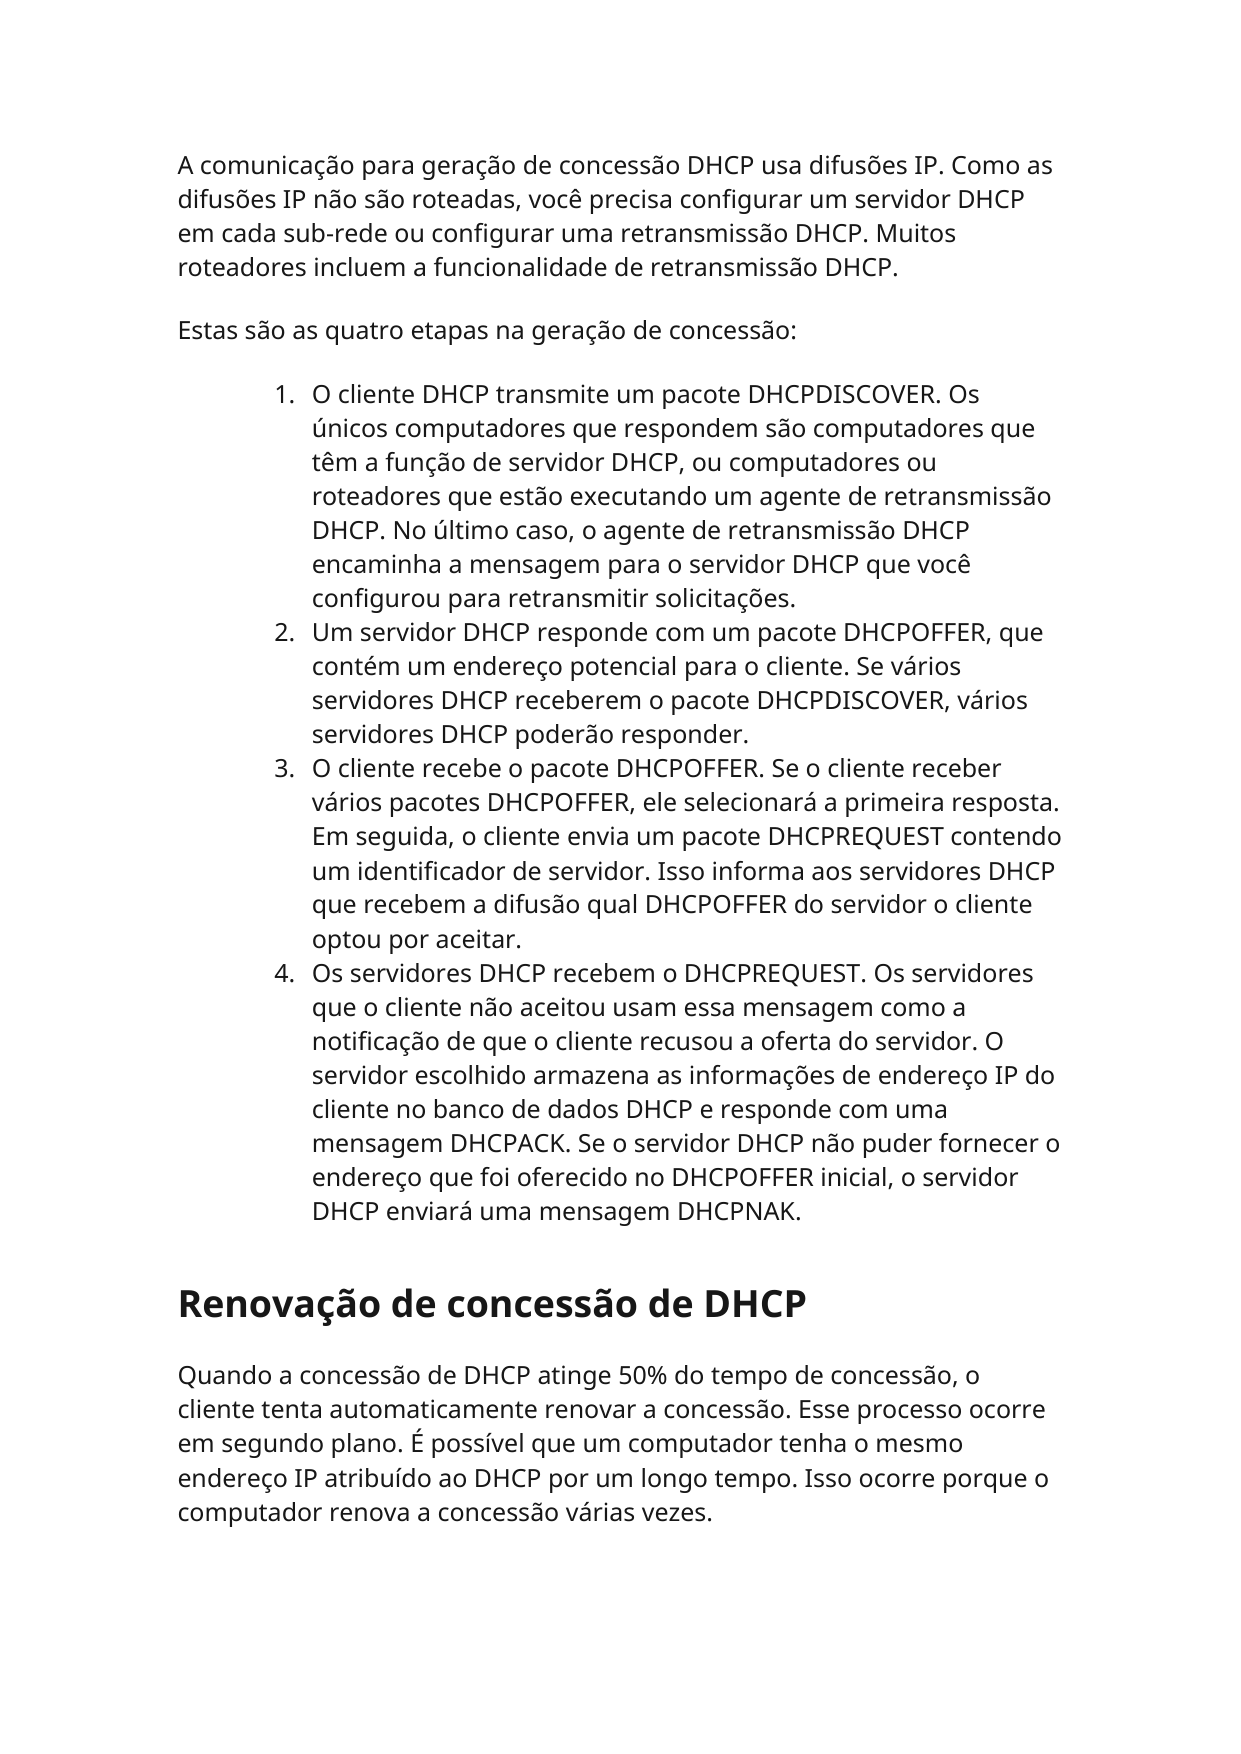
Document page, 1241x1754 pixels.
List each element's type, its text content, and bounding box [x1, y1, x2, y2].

list Um servidor DHCP responde com um pacote DHCPOFFER, que contém um endereço potencial para o cliente. Se vários servidores DHCP receberem o pacote DHCPDISCOVER, vários servidores DHCP poderão responder. [274, 615, 1063, 751]
text A comunicação para geração de concessão DHCP usa difusões IP. Como as difusões IP não são roteadas, você precisa configurar um servidor DHCP em cada sub-rede ou configurar uma retransmissão DHCP. Muitos roteadores incluem a funcionalidade de retransmissão DHCP. [177, 148, 1063, 284]
list O cliente DHCP transmite um pacote DHCPDISCOVER. Os únicos computadores que respondem são computadores que têm a função de servidor DHCP, ou computadores ou roteadores que estão executando um agente de retransmissão DHCP. No último caso, o agente de retransmissão DHCP encaminha a mensagem para o servidor DHCP que você configurou para retransmitir solicitações. [274, 376, 1063, 615]
text Renovação de concessão de DHCP [177, 1278, 1063, 1329]
list O cliente recebe o pacote DHCPOFFER. Se o cliente receber vários pacotes DHCPOFFER, ele selecionará a primeira resposta. Em seguida, o cliente envia um pacote DHCPREQUEST contendo um identificador de servidor. Isso informa aos servidores DHCP que recebem a difusão qual DHCPOFFER do servidor o cliente optou por aceitar. [274, 751, 1063, 955]
text Estas são as quatro etapas na geração de concessão: [177, 313, 1063, 347]
text Quando a concessão de DHCP atinge 50% do tempo de concessão, o cliente tenta automaticamente renovar a concessão. Esse processo ocorre em segundo plano. É possível que um computador tenha o mesmo endereço IP atribuído ao DHCP por um longo tempo. Isso ocorre porque o computador renova a concessão várias vezes. [177, 1358, 1063, 1528]
list Os servidores DHCP recebem o DHCPREQUEST. Os servidores que o cliente não aceitou usam essa mensagem como a notificação de que o cliente recusou a oferta do servidor. O servidor escolhido armazena as informações de endereço IP do cliente no banco de dados DHCP e responde com uma mensagem DHCPACK. Se o servidor DHCP não puder fornecer o endereço que foi oferecido no DHCPOFFER inicial, o servidor DHCP enviará uma mensagem DHCPNAK. [274, 955, 1063, 1228]
